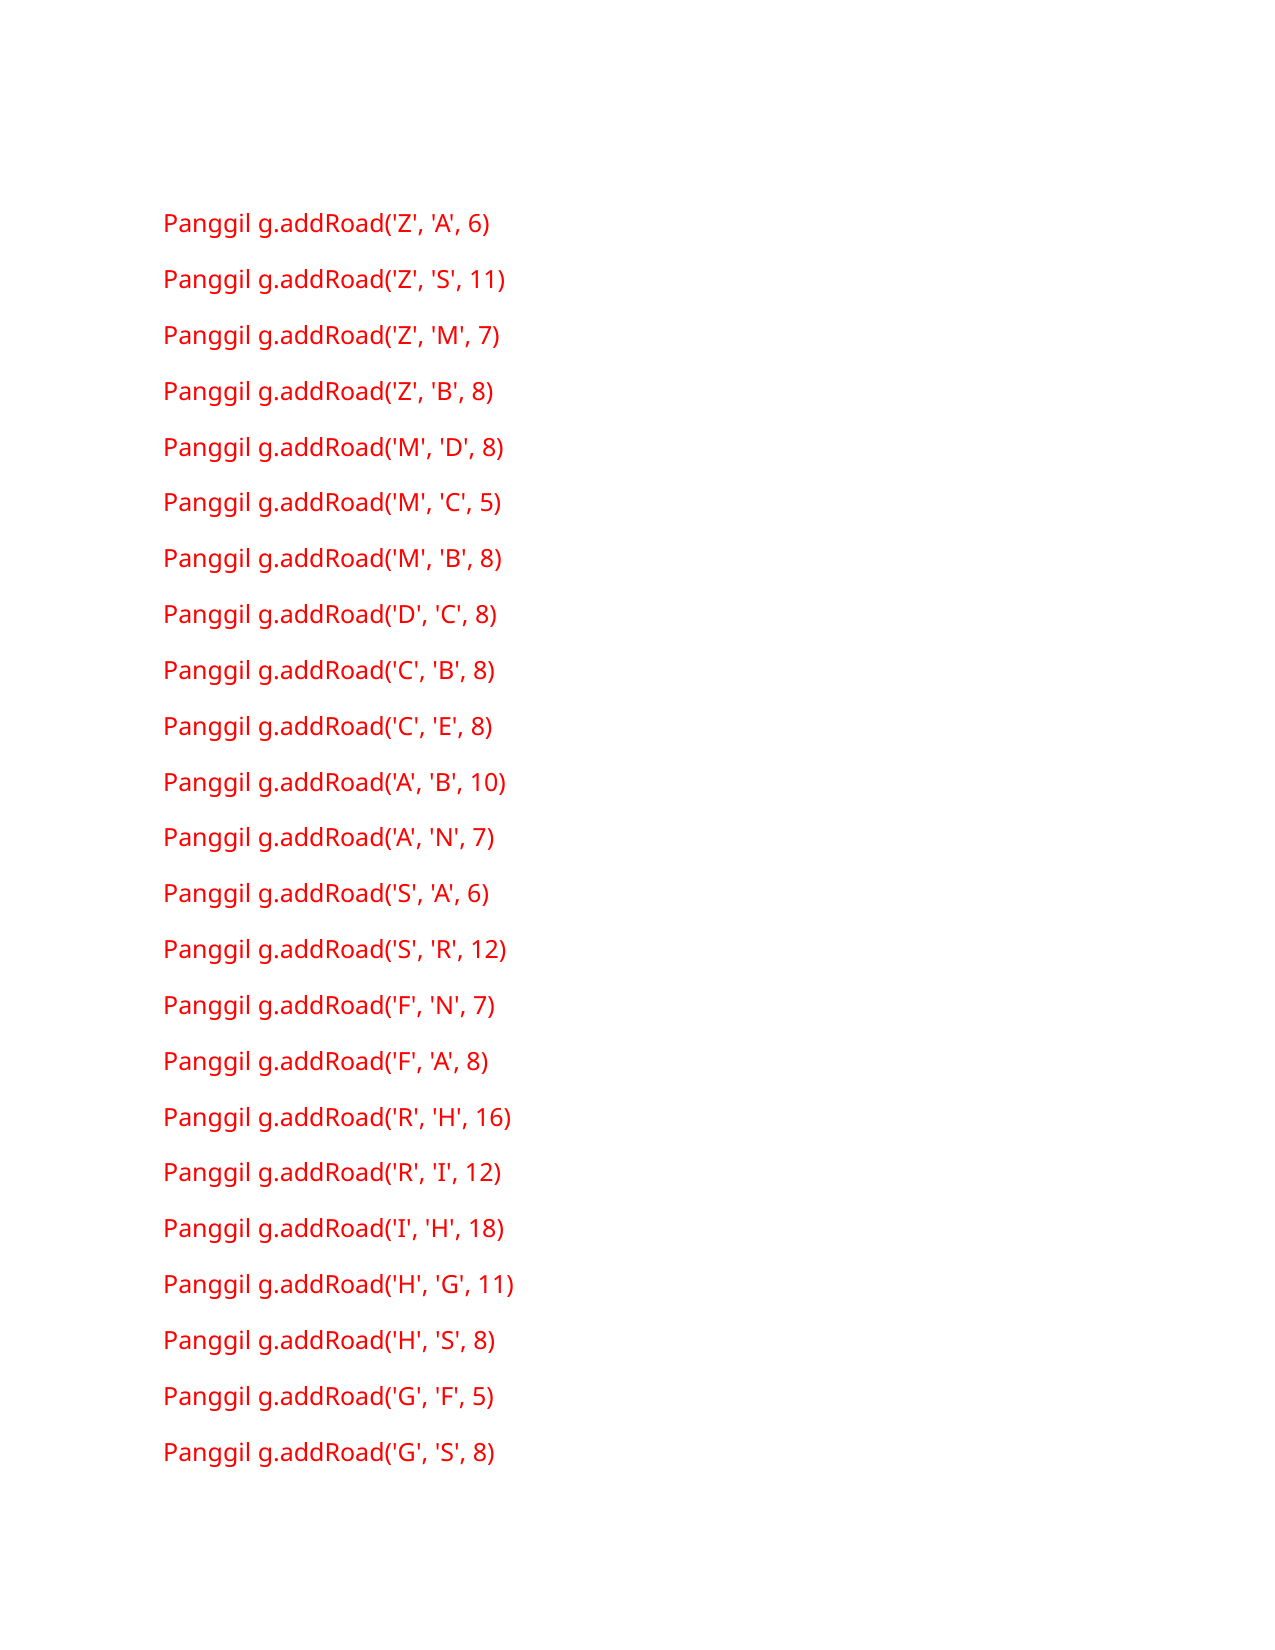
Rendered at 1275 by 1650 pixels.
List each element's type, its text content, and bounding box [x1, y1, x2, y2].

text Panggil g.addRoad('H', 'G', 11) [150, 1267, 1125, 1301]
text Panggil g.addRoad('S', 'A', 6) [150, 876, 1125, 910]
text Panggil g.addRoad('G', 'F', 5) [150, 1378, 1125, 1412]
text Panggil g.addRoad('D', 'C', 8) [150, 597, 1125, 631]
text Panggil g.addRoad('M', 'C', 5) [150, 485, 1125, 519]
text Panggil g.addRoad('R', 'H', 16) [150, 1099, 1125, 1133]
text Panggil g.addRoad('Z', 'M', 7) [150, 317, 1125, 352]
text Panggil g.addRoad('H', 'S', 8) [150, 1322, 1125, 1357]
text Panggil g.addRoad('G', 'S', 8) [150, 1434, 1125, 1468]
text Panggil g.addRoad('A', 'B', 10) [150, 764, 1125, 798]
text Panggil g.addRoad('Z', 'B', 8) [150, 373, 1125, 407]
text Panggil g.addRoad('S', 'R', 12) [150, 932, 1125, 966]
text Panggil g.addRoad('Z', 'S', 11) [150, 262, 1125, 296]
text Panggil g.addRoad('F', 'N', 7) [150, 987, 1125, 1022]
text Panggil g.addRoad('R', 'I', 12) [150, 1155, 1125, 1189]
text Panggil g.addRoad('M', 'D', 8) [150, 429, 1125, 463]
text Panggil g.addRoad('F', 'A', 8) [150, 1043, 1125, 1077]
text Panggil g.addRoad('Z', 'A', 6) [150, 206, 1125, 240]
text Panggil g.addRoad('I', 'H', 18) [150, 1211, 1125, 1245]
text Panggil g.addRoad('A', 'N', 7) [150, 820, 1125, 854]
text Panggil g.addRoad('M', 'B', 8) [150, 541, 1125, 575]
text Panggil g.addRoad('C', 'E', 8) [150, 708, 1125, 742]
text Panggil g.addRoad('C', 'B', 8) [150, 652, 1125, 687]
